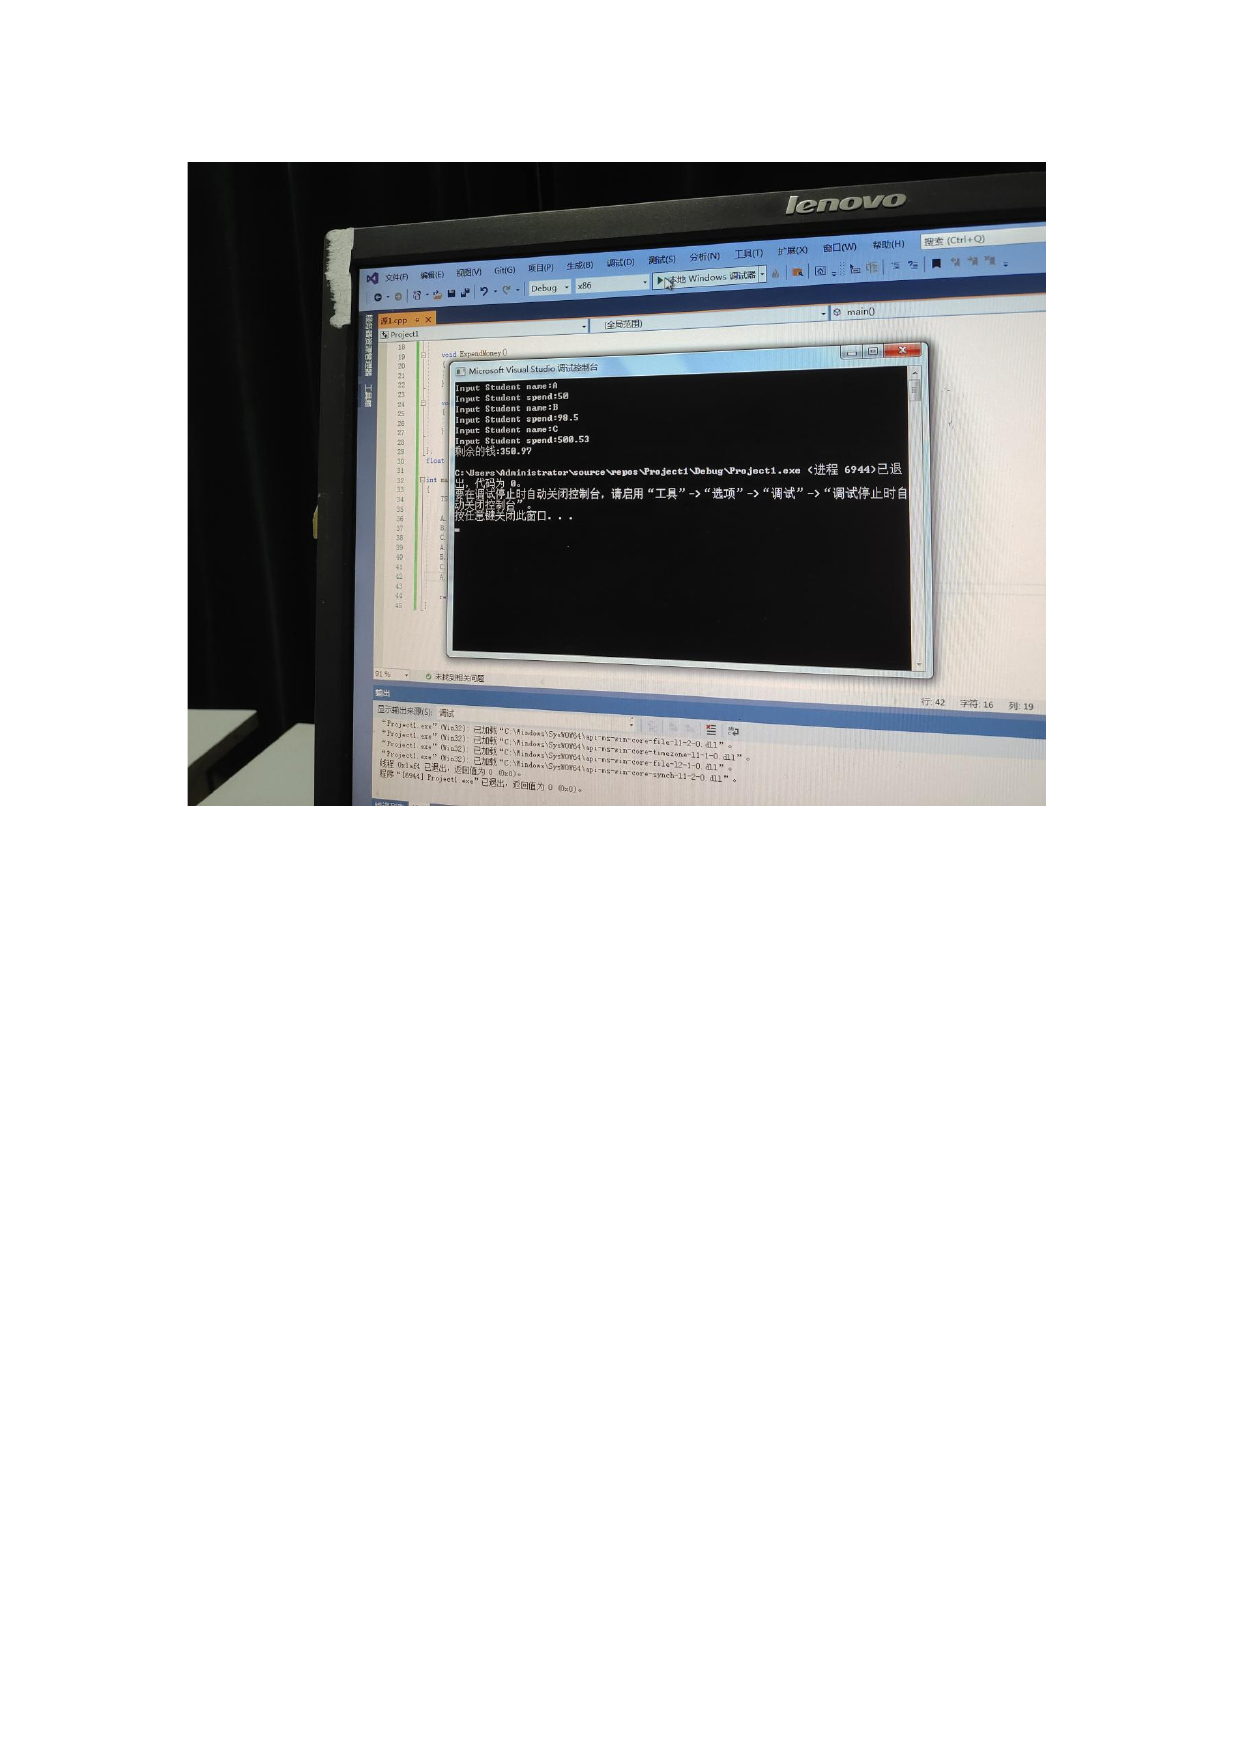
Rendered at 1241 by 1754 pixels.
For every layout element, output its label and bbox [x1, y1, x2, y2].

picture [187, 162, 1046, 806]
